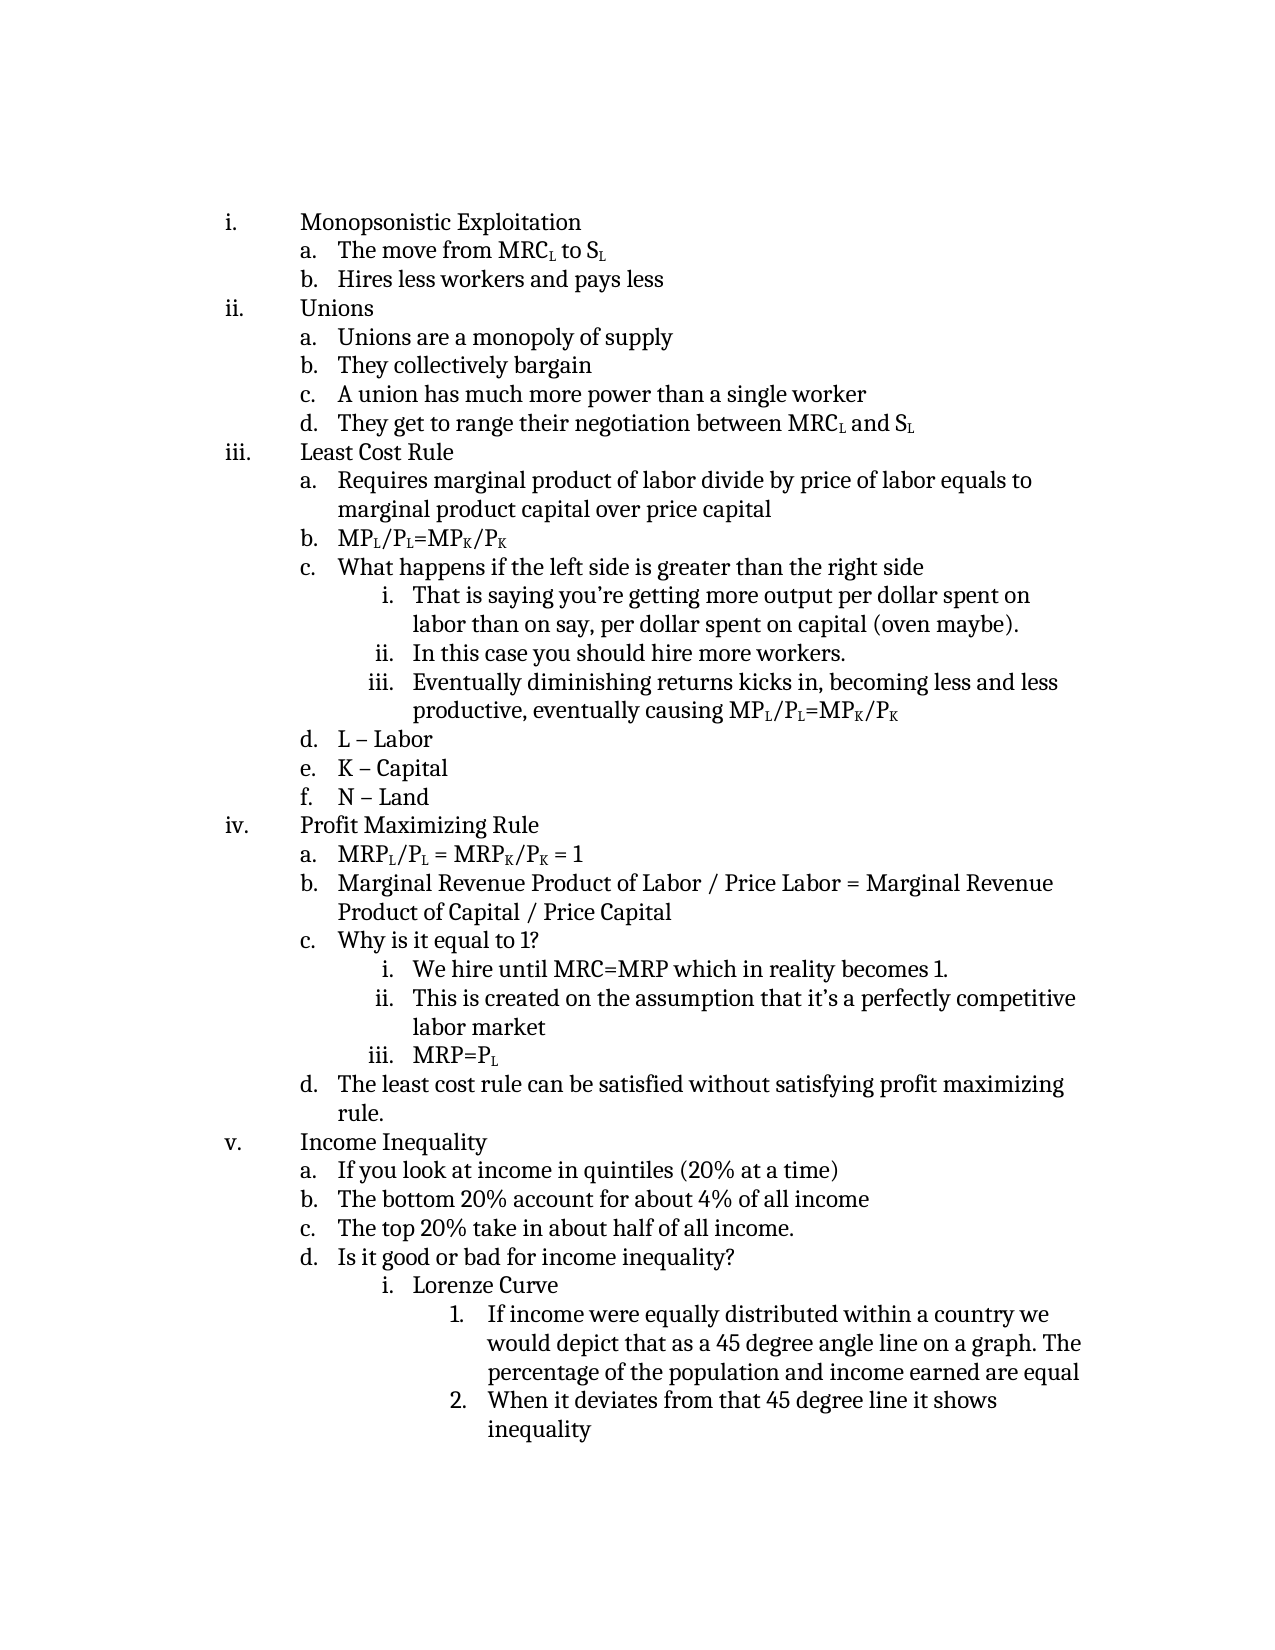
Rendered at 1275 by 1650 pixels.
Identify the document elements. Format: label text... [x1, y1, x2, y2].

list K – Capital [300, 754, 1087, 782]
list If income were equally distributed within a country we would depict that as a 45 degree angle line on a graph. The percentage of the population and income earned are equal [450, 1300, 1087, 1386]
list L – Labor [300, 725, 1087, 754]
list They get to range their negotiation between MRCL and SL [300, 409, 1087, 437]
list The least cost rule can be satisfied without satisfying profit maximizing rule. [300, 1070, 1087, 1127]
list Hires less workers and pays less [300, 265, 1087, 294]
list They collectively bargain [300, 351, 1087, 380]
list Why is it equal to 1? [300, 926, 1087, 955]
list The top 20% take in about half of all income. [300, 1214, 1087, 1242]
list We hire until MRC=MRP which in reality becomes 1. [394, 955, 1087, 984]
list The bottom 20% account for about 4% of all income [300, 1185, 1087, 1214]
list MRPL/PL = MRPK/PK = 1 [300, 840, 1087, 869]
list N – Land [300, 782, 1087, 811]
list The move from MRCL to SL [300, 236, 1087, 265]
list Marginal Revenue Product of Labor / Price Labor = Marginal Revenue Product of Capital / Price Capital [300, 869, 1087, 926]
list If you look at income in quintiles (20% at a time) [300, 1156, 1087, 1185]
list What happens if the left side is greater than the right side [300, 552, 1087, 581]
list Monopsonistic Exploitation [225, 207, 1087, 236]
list Unions [225, 294, 1087, 322]
list A union has much more power than a single worker [300, 380, 1087, 409]
list Lorenze Curve [394, 1271, 1087, 1300]
list Unions are a monopoly of supply [300, 322, 1087, 351]
list MPL/PL=MPK/PK [300, 524, 1087, 552]
list This is created on the assumption that it’s a perfectly competitive labor market [394, 984, 1087, 1041]
list MRP=PL [394, 1041, 1087, 1070]
list Requires marginal product of labor divide by price of labor equals to marginal product capital over price capital [300, 466, 1087, 524]
list Least Cost Rule [225, 437, 1087, 466]
list Eventually diminishing returns kicks in, becoming less and less productive, eventually causing MPL/PL=MPK/PK [394, 667, 1087, 725]
list Income Inequality [225, 1127, 1087, 1156]
list When it deviates from that 45 degree line it shows inequality [450, 1386, 1087, 1444]
list In this case you should hire more workers. [394, 639, 1087, 667]
list Is it good or bad for income inequality? [300, 1242, 1087, 1271]
list Profit Maximizing Rule [225, 811, 1087, 840]
list That is saying you’re getting more output per dollar spent on labor than on say, per dollar spent on capital (oven maybe). [394, 581, 1087, 639]
